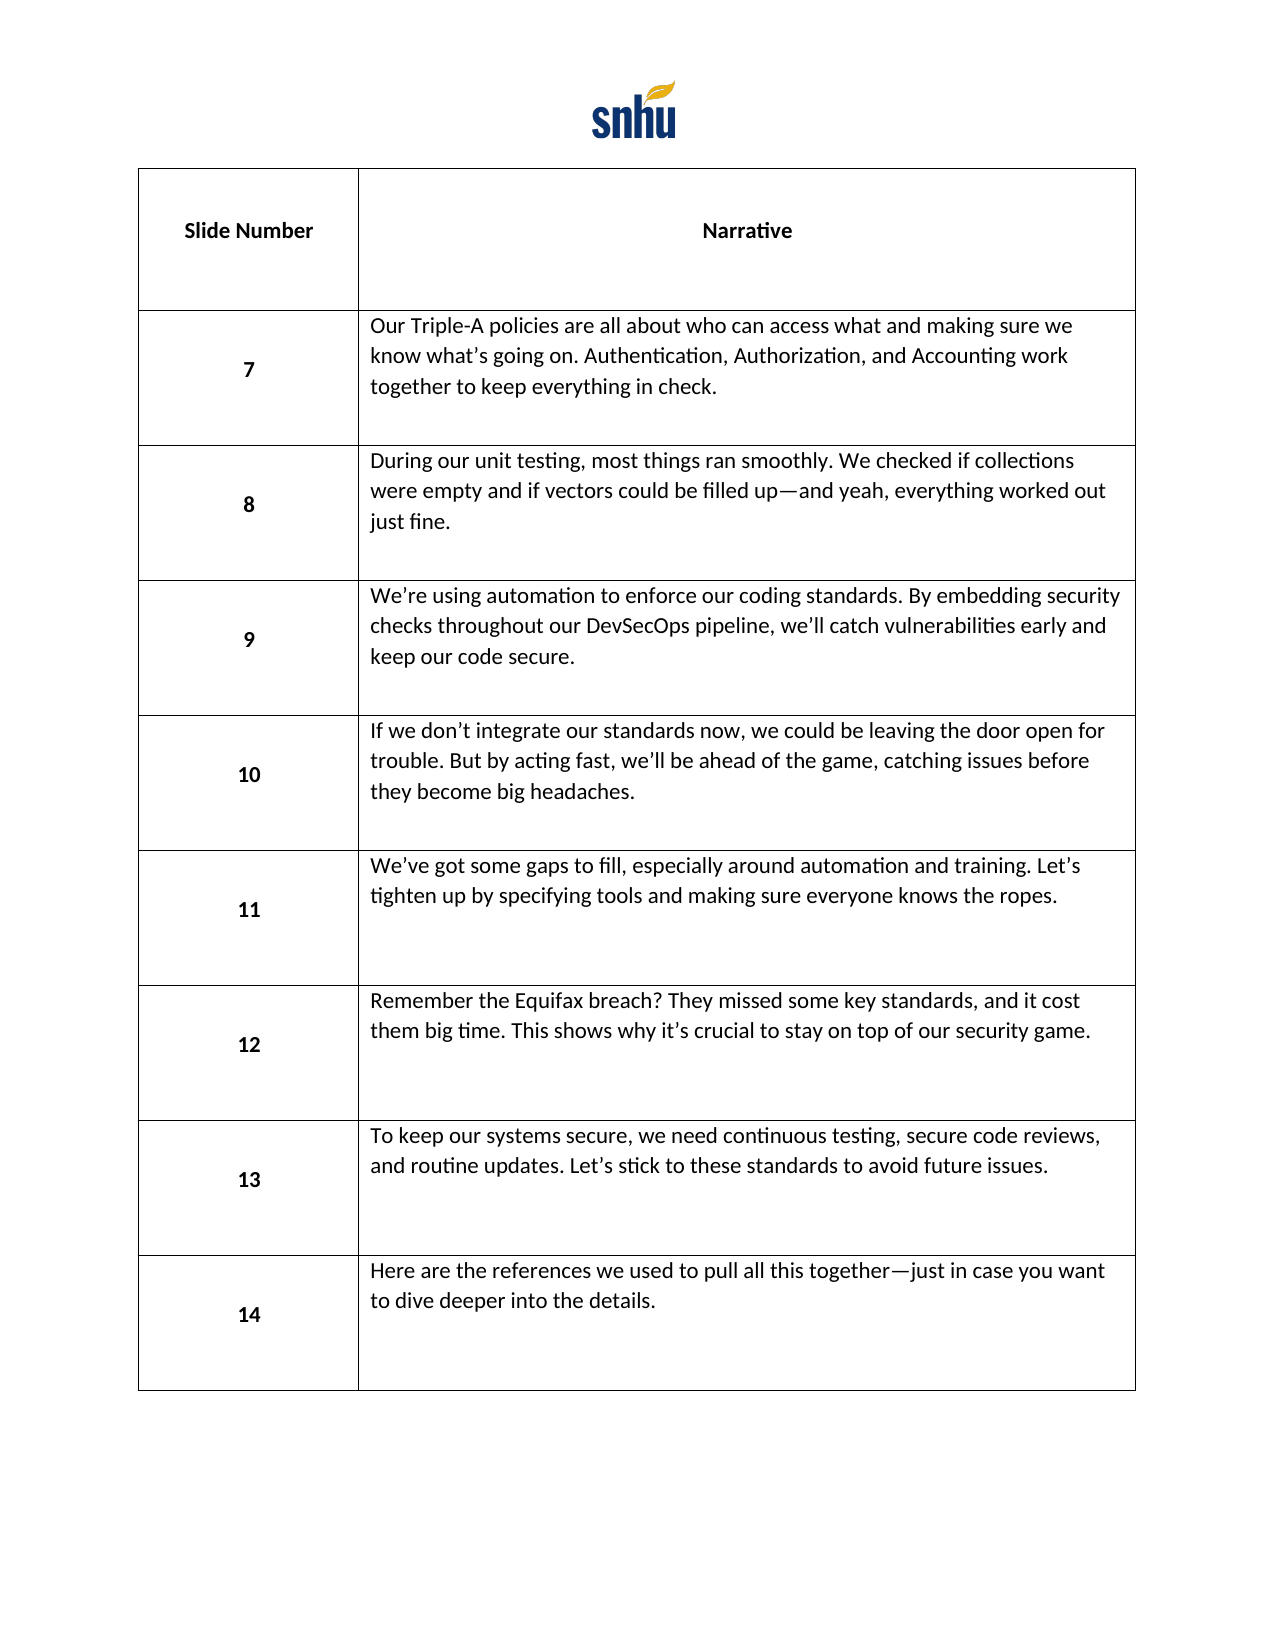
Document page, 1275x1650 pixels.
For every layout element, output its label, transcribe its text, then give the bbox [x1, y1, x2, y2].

table_cell 8 [139, 446, 358, 580]
picture [573, 75, 702, 147]
table_cell 11 [139, 851, 358, 985]
table_cell If we don’t integrate our standards now, we could be leaving the door open for trouble. But by acting fast, we’ll be ahead of the game, catching issues before they become big headaches. [359, 716, 1135, 850]
table_cell We’ve got some gaps to fill, especially around automation and training. Let’s tighten up by specifying tools and making sure everyone knows the ropes. [359, 851, 1135, 985]
table_cell 12 [139, 986, 358, 1120]
table_header Slide Number [139, 169, 358, 310]
table_cell Remember the Equifax breach? They missed some key standards, and it cost them big time. This shows why it’s crucial to stay on top of our security game. [359, 986, 1135, 1120]
table_cell 10 [139, 716, 358, 850]
table_cell 9 [139, 581, 358, 715]
table_cell We’re using automation to enforce our coding standards. By embedding security checks throughout our DevSecOps pipeline, we’ll catch vulnerabilities early and keep our code secure. [359, 581, 1135, 715]
table_cell 13 [139, 1121, 358, 1255]
table_cell To keep our systems secure, we need continuous testing, secure code reviews, and routine updates. Let’s stick to these standards to avoid future issues. [359, 1121, 1135, 1255]
table_cell During our unit testing, most things ran smoothly. We checked if collections were empty and if vectors could be filled up—and yeah, everything worked out just fine. [359, 446, 1135, 580]
table_header Narrative [359, 169, 1135, 310]
table_cell Here are the references we used to pull all this together—just in case you want to dive deeper into the details. [359, 1256, 1135, 1390]
table_cell Our Triple-A policies are all about who can access what and making sure we know what’s going on. Authentication, Authorization, and Accounting work together to keep everything in check. [359, 311, 1135, 445]
table_cell 14 [139, 1256, 358, 1390]
table_cell 7 [139, 311, 358, 445]
